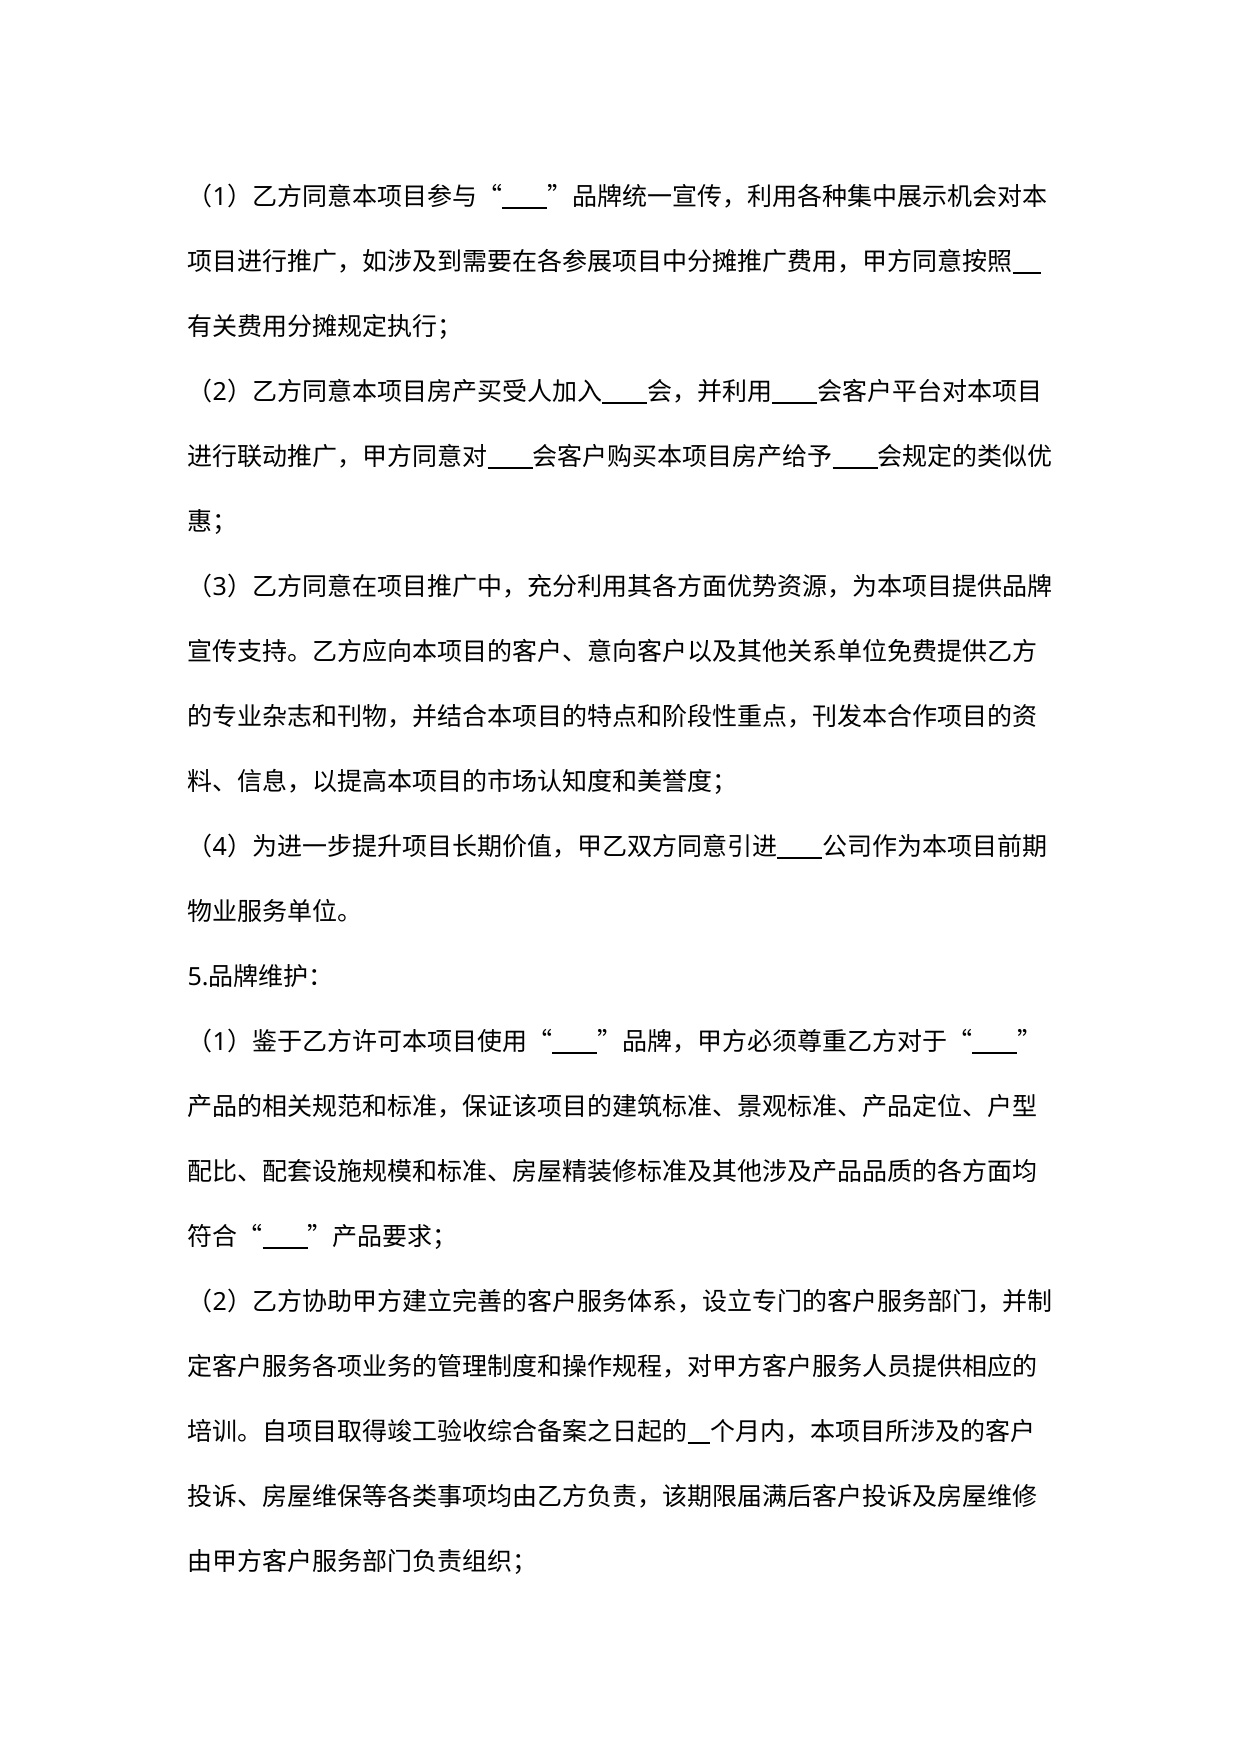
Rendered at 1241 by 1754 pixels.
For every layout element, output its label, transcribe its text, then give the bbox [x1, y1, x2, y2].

text （1）乙方同意本项目参与“ ”品牌统一宣传，利用各种集中展示机会对本项目进行推广，如涉及到需要在各参展项目中分摊推广费用，甲方同意按照 有关费用分摊规定执行； [187, 162, 1053, 357]
text （3）乙方同意在项目推广中，充分利用其各方面优势资源，为本项目提供品牌宣传支持。乙方应向本项目的客户、意向客户以及其他关系单位免费提供乙方的专业杂志和刊物，并结合本项目的特点和阶段性重点，刊发本合作项目的资料、信息，以提高本项目的市场认知度和美誉度； [187, 552, 1053, 812]
text 5.品牌维护： [187, 942, 1053, 1007]
text （2）乙方同意本项目房产买受人加入 会，并利用 会客户平台对本项目进行联动推广，甲方同意对 会客户购买本项目房产给予 会规定的类似优惠； [187, 357, 1053, 552]
text （4）为进一步提升项目长期价值，甲乙双方同意引进 公司作为本项目前期物业服务单位。 [187, 812, 1053, 942]
text （2）乙方协助甲方建立完善的客户服务体系，设立专门的客户服务部门，并制定客户服务各项业务的管理制度和操作规程，对甲方客户服务人员提供相应的培训。自项目取得竣工验收综合备案之日起的 个月内，本项目所涉及的客户投诉、房屋维保等各类事项均由乙方负责，该期限届满后客户投诉及房屋维修由甲方客户服务部门负责组织； [187, 1267, 1053, 1592]
text （1）鉴于乙方许可本项目使用“ ”品牌，甲方必须尊重乙方对于“ ”产品的相关规范和标准，保证该项目的建筑标准、景观标准、产品定位、户型配比、配套设施规模和标准、房屋精装修标准及其他涉及产品品质的各方面均符合“ ”产品要求； [187, 1007, 1053, 1267]
